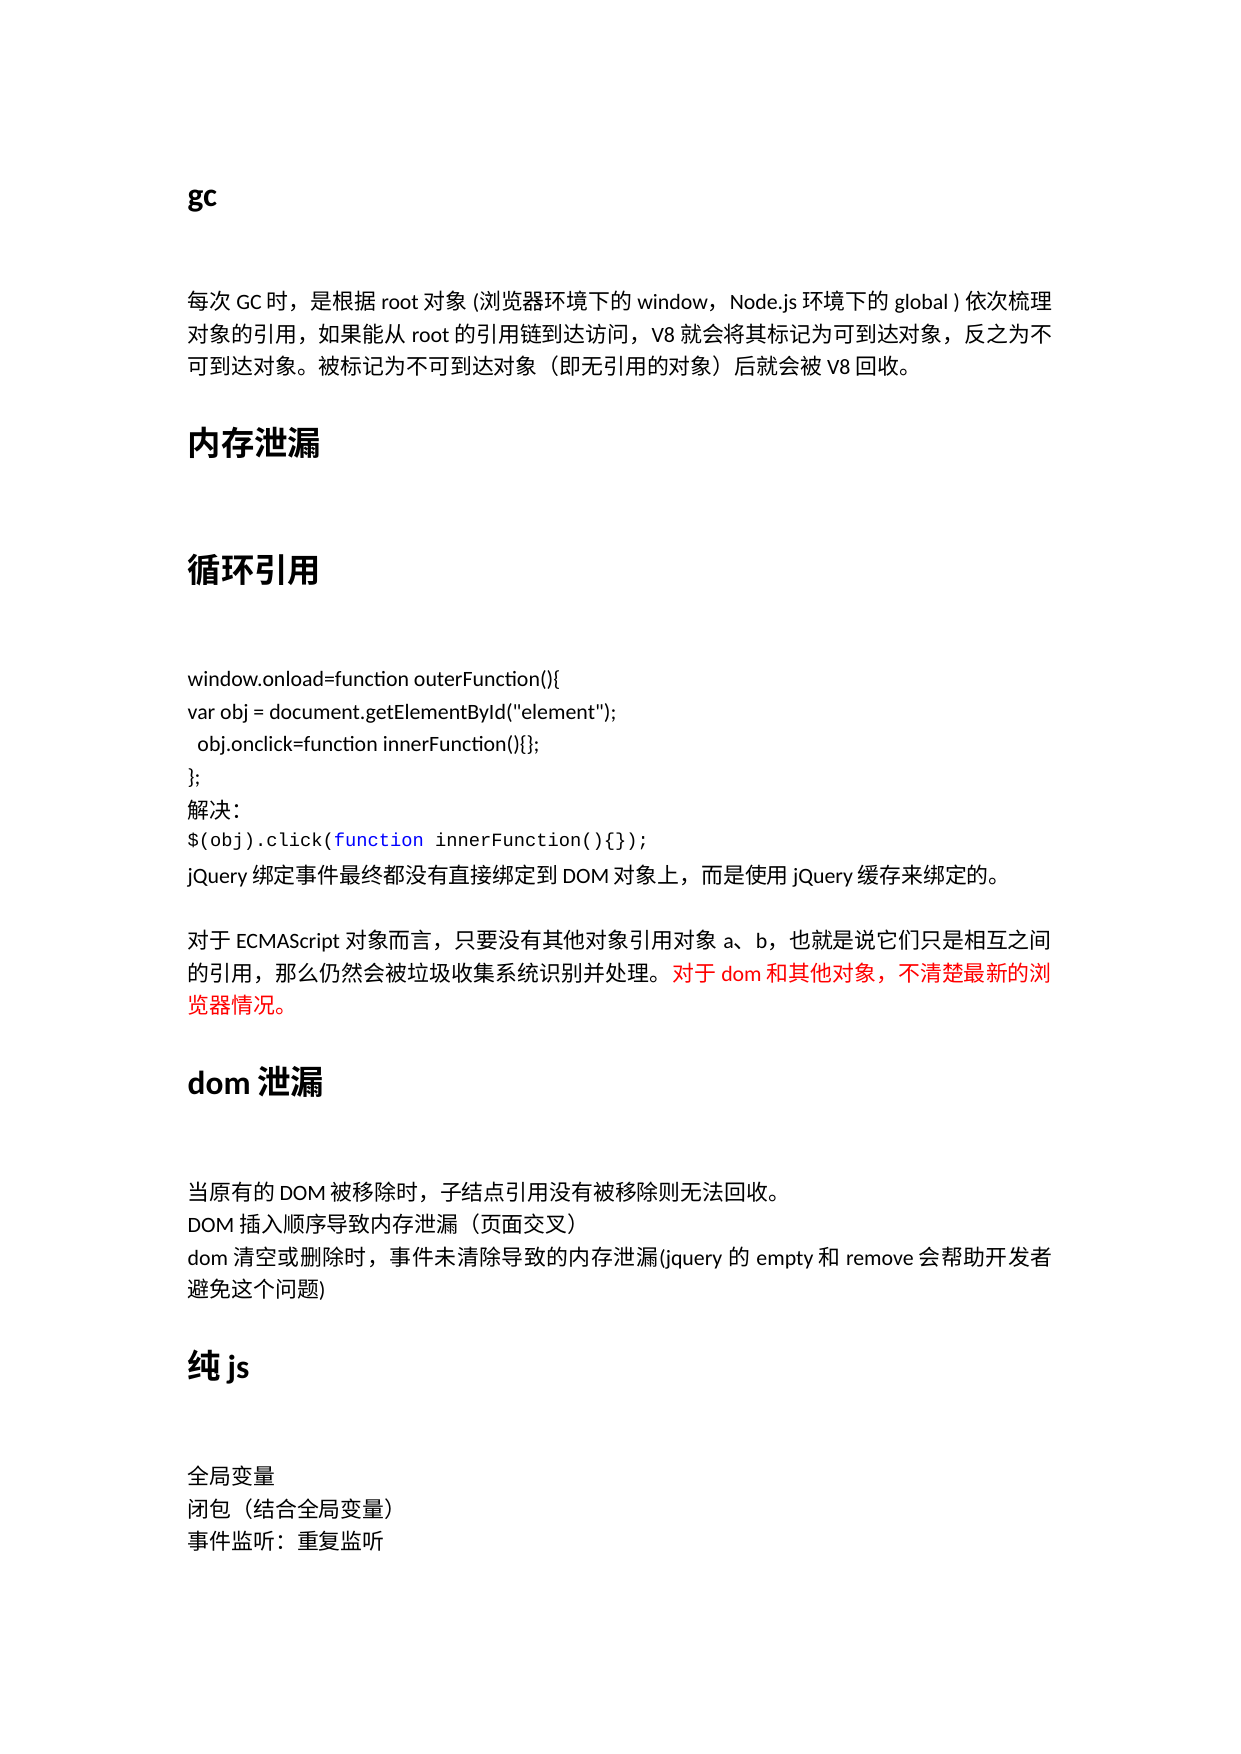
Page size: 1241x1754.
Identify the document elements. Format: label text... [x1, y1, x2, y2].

text var obj = document.getElementById("element"); [187, 695, 1053, 728]
subtitle gc [187, 162, 1053, 227]
text 每次 GC 时，是根据 root 对象 (浏览器环境下的 window，Node.js 环境下的 global ) 依次梳理对象的引用，如果能从 root 的引用链到达访问，V8 就会将其标记为可到达对象，反之为不可到达对象。被标记为不可到达对象（即无引用的对象）后就会被 V8 回收。 [187, 284, 1053, 381]
subtitle 循环引用 [187, 536, 1053, 601]
text $(obj).click(function innerFunction(){}); [187, 825, 1053, 858]
text DOM 插入顺序导致内存泄漏（页面交叉） [187, 1207, 1053, 1239]
text 闭包（结合全局变量） [187, 1491, 1053, 1524]
text 解决： [187, 793, 1053, 825]
text obj.onclick=function innerFunction(){}; [187, 728, 1053, 760]
subtitle 纯js [187, 1332, 1053, 1397]
text dom清空或删除时，事件未清除导致的内存泄漏(jquery 的 empty和 remove会帮助开发者避免这个问题) [187, 1239, 1053, 1304]
text 全局变量 [187, 1459, 1053, 1491]
text jQuery绑定事件最终都没有直接绑定到DOM对象上，而是使用jQuery缓存来绑定的。 [187, 858, 1053, 890]
subtitle 内存泄漏 [187, 408, 1053, 473]
text 对于ECMAScript 对象而言，只要没有其他对象引用对象 a、b，也就是说它们只是相互之间的引用，那么仍然会被垃圾收集系统识别并处理。对于dom和其他对象，不清楚最新的浏览器情况。 [187, 923, 1053, 1020]
subtitle dom泄漏 [187, 1047, 1053, 1112]
text window.onload=function outerFunction(){ [187, 663, 1053, 695]
text 事件监听：重复监听 [187, 1524, 1053, 1556]
text 当原有的DOM被移除时，子结点引用没有被移除则无法回收。 [187, 1174, 1053, 1207]
text }; [187, 760, 1053, 793]
